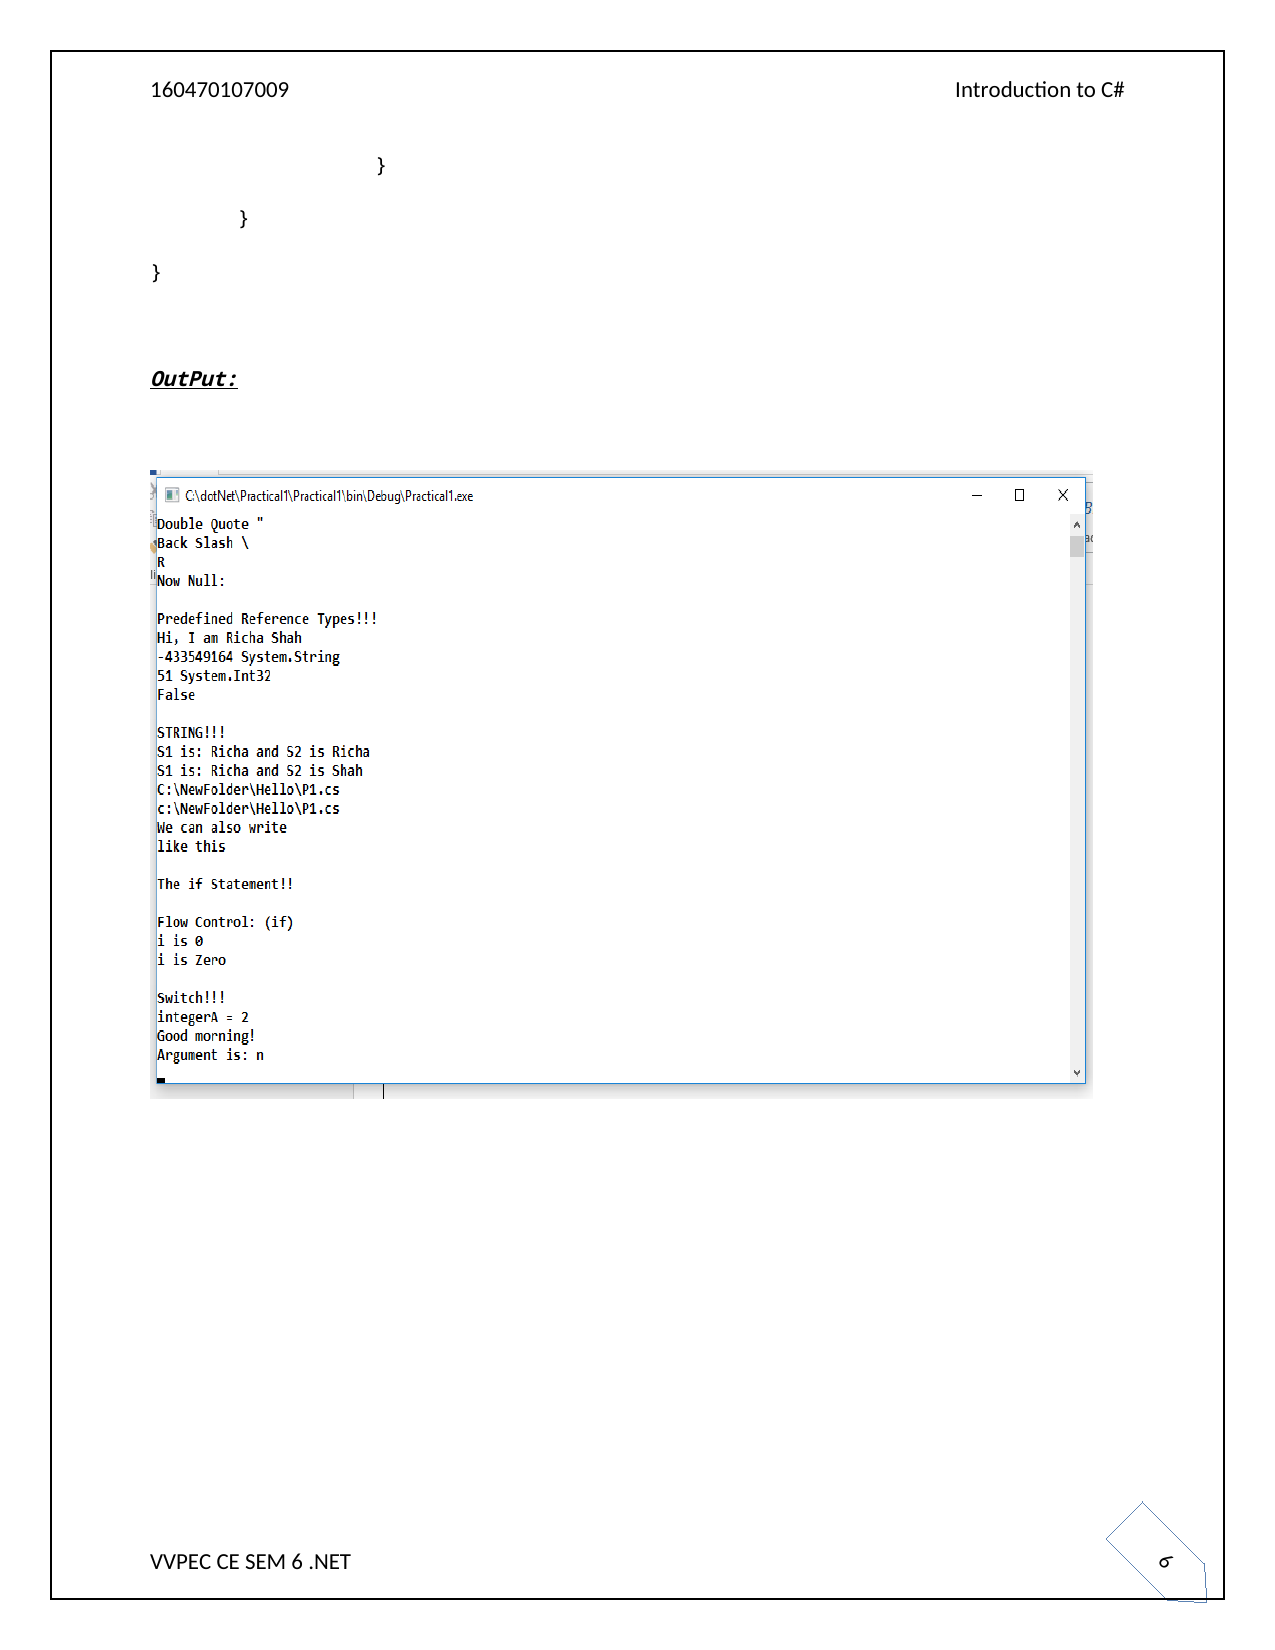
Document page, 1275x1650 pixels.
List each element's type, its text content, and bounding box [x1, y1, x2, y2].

text } [150, 150, 1125, 178]
text } [150, 257, 1125, 285]
text } [150, 203, 1125, 232]
picture [150, 470, 1093, 1099]
text OutPut: [150, 364, 1125, 392]
